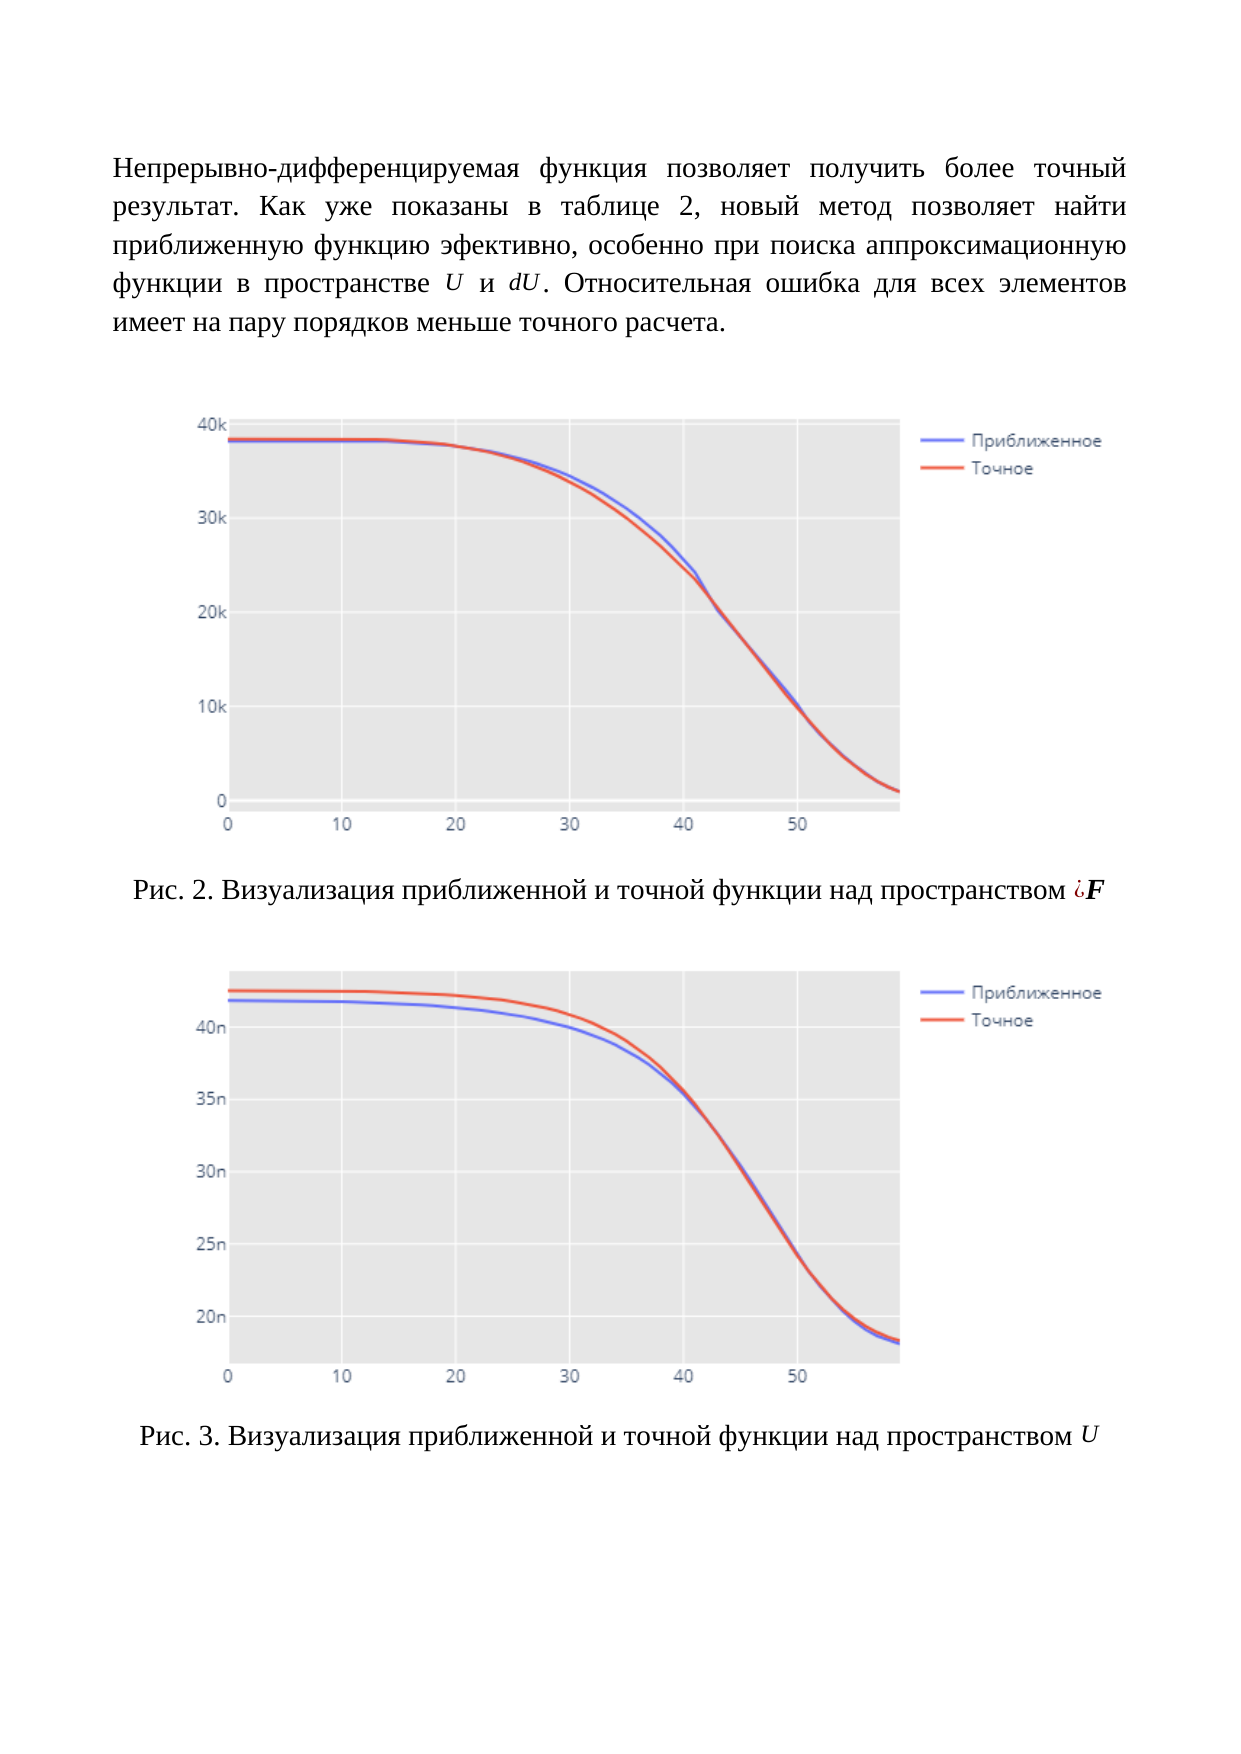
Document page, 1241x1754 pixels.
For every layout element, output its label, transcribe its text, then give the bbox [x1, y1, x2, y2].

text Рис. 2. Визуализация приближенной и точной функции над пространством F [112, 872, 1128, 906]
text Непрерывно-дифференцируемая функция позволяет получить более точный результат. Как уже показаны в таблице 2, новый метод позволяет найти приближенную функцию эфективно, особенно при поиска аппроксимационную функции в пространстве и . Относительная ошибка для всех элементов имеет на пару порядков меньше точного расчета. [112, 150, 1128, 338]
picture [112, 363, 1128, 843]
text Рис. 3. Визуализация приближенной и точной функции над пространством [112, 1418, 1128, 1452]
picture [112, 931, 1128, 1391]
